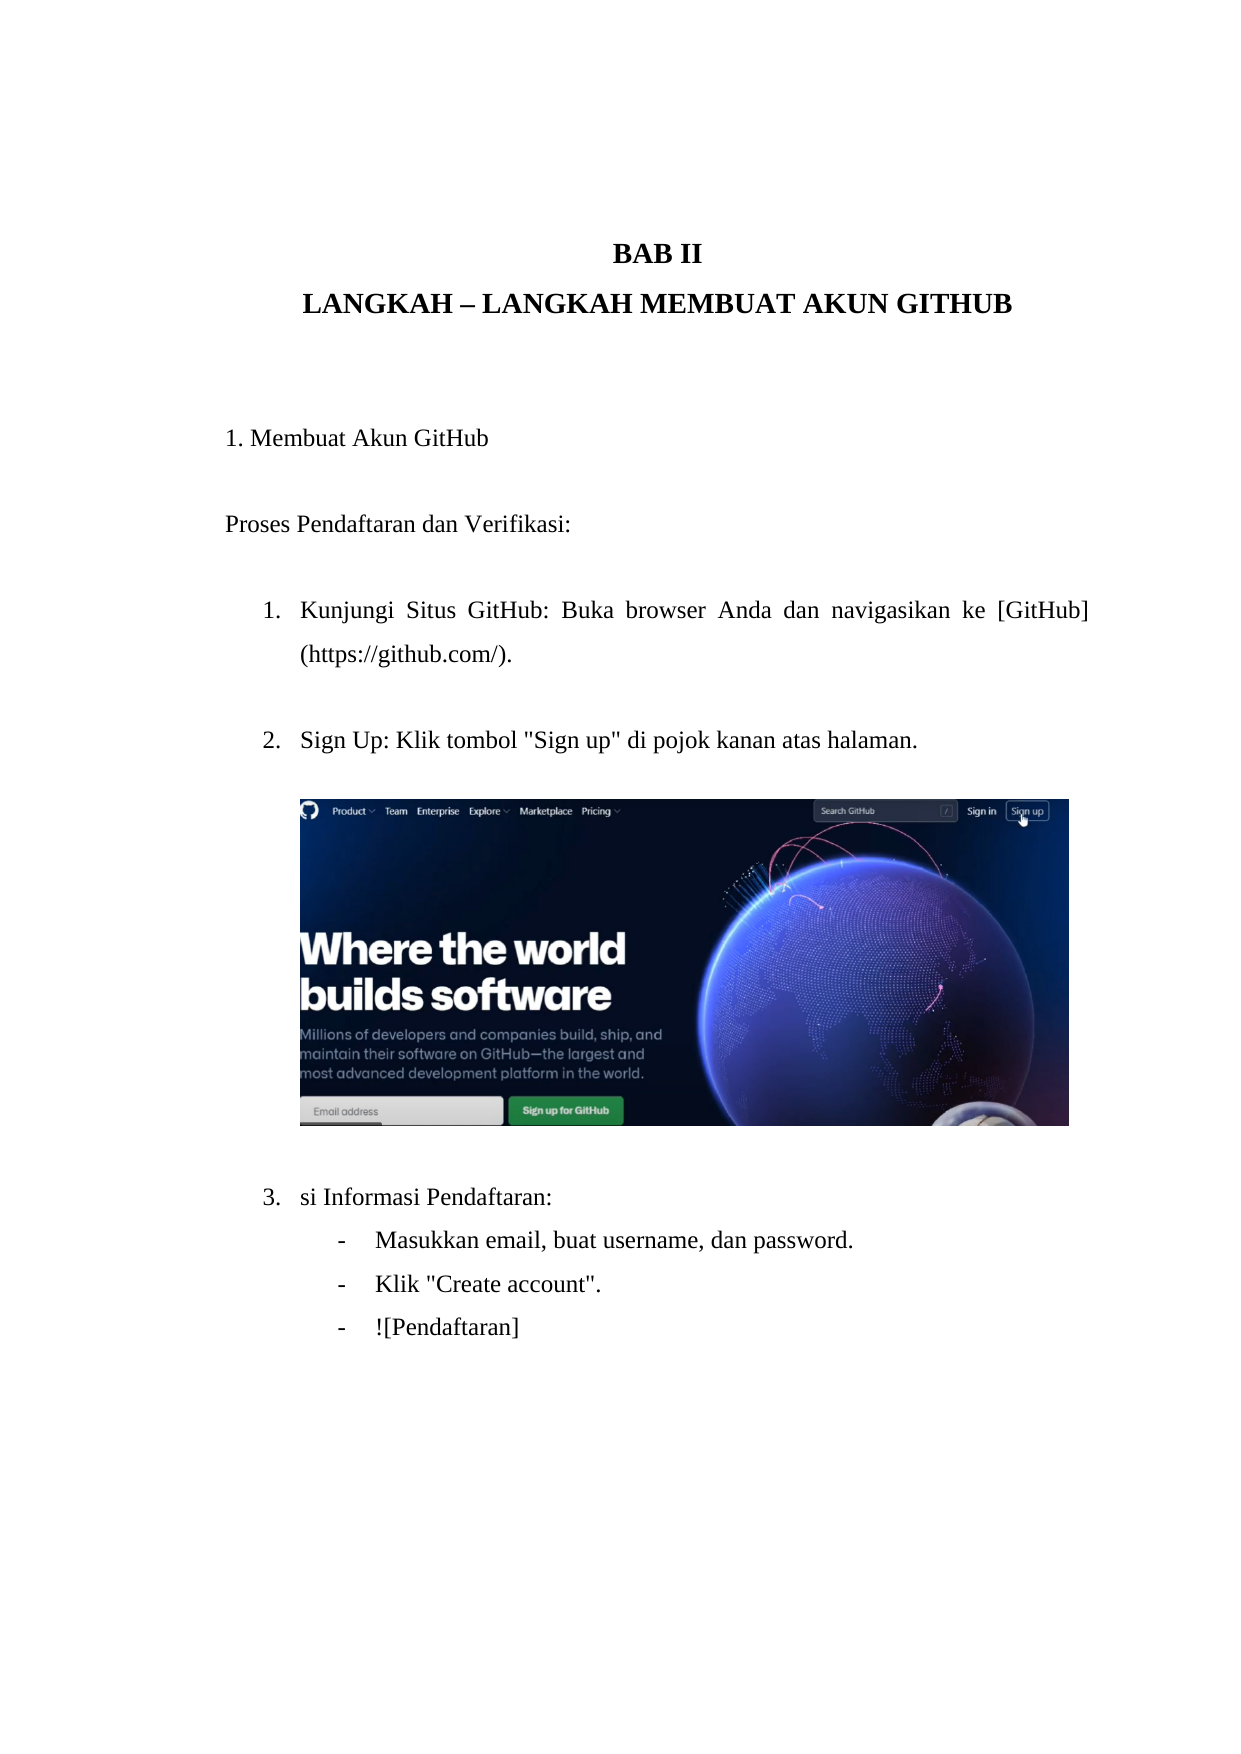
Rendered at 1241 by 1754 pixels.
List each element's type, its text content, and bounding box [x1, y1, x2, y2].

text 1. Membuat Akun GitHub [150, 423, 1090, 452]
list Kunjungi Situs GitHub: Buka browser Anda dan navigasikan ke [GitHub](https://github.com/). [262, 596, 1090, 667]
text Proses Pendaftaran dan Verifikasi: [150, 509, 1090, 538]
list Klik "Create account". [337, 1269, 1090, 1297]
list ![Pendaftaran] [337, 1312, 1090, 1341]
text BAB II [150, 236, 1090, 270]
list Masukkan email, buat username, dan password. [337, 1226, 1090, 1254]
list Sign Up: Klik tombol "Sign up" di pojok kanan atas halaman. [262, 725, 1090, 754]
list si Informasi Pendaftaran: [262, 1182, 1090, 1211]
text LANGKAH – LANGKAH MEMBUAT AKUN GITHUB [150, 287, 1090, 320]
picture [300, 799, 1069, 1126]
